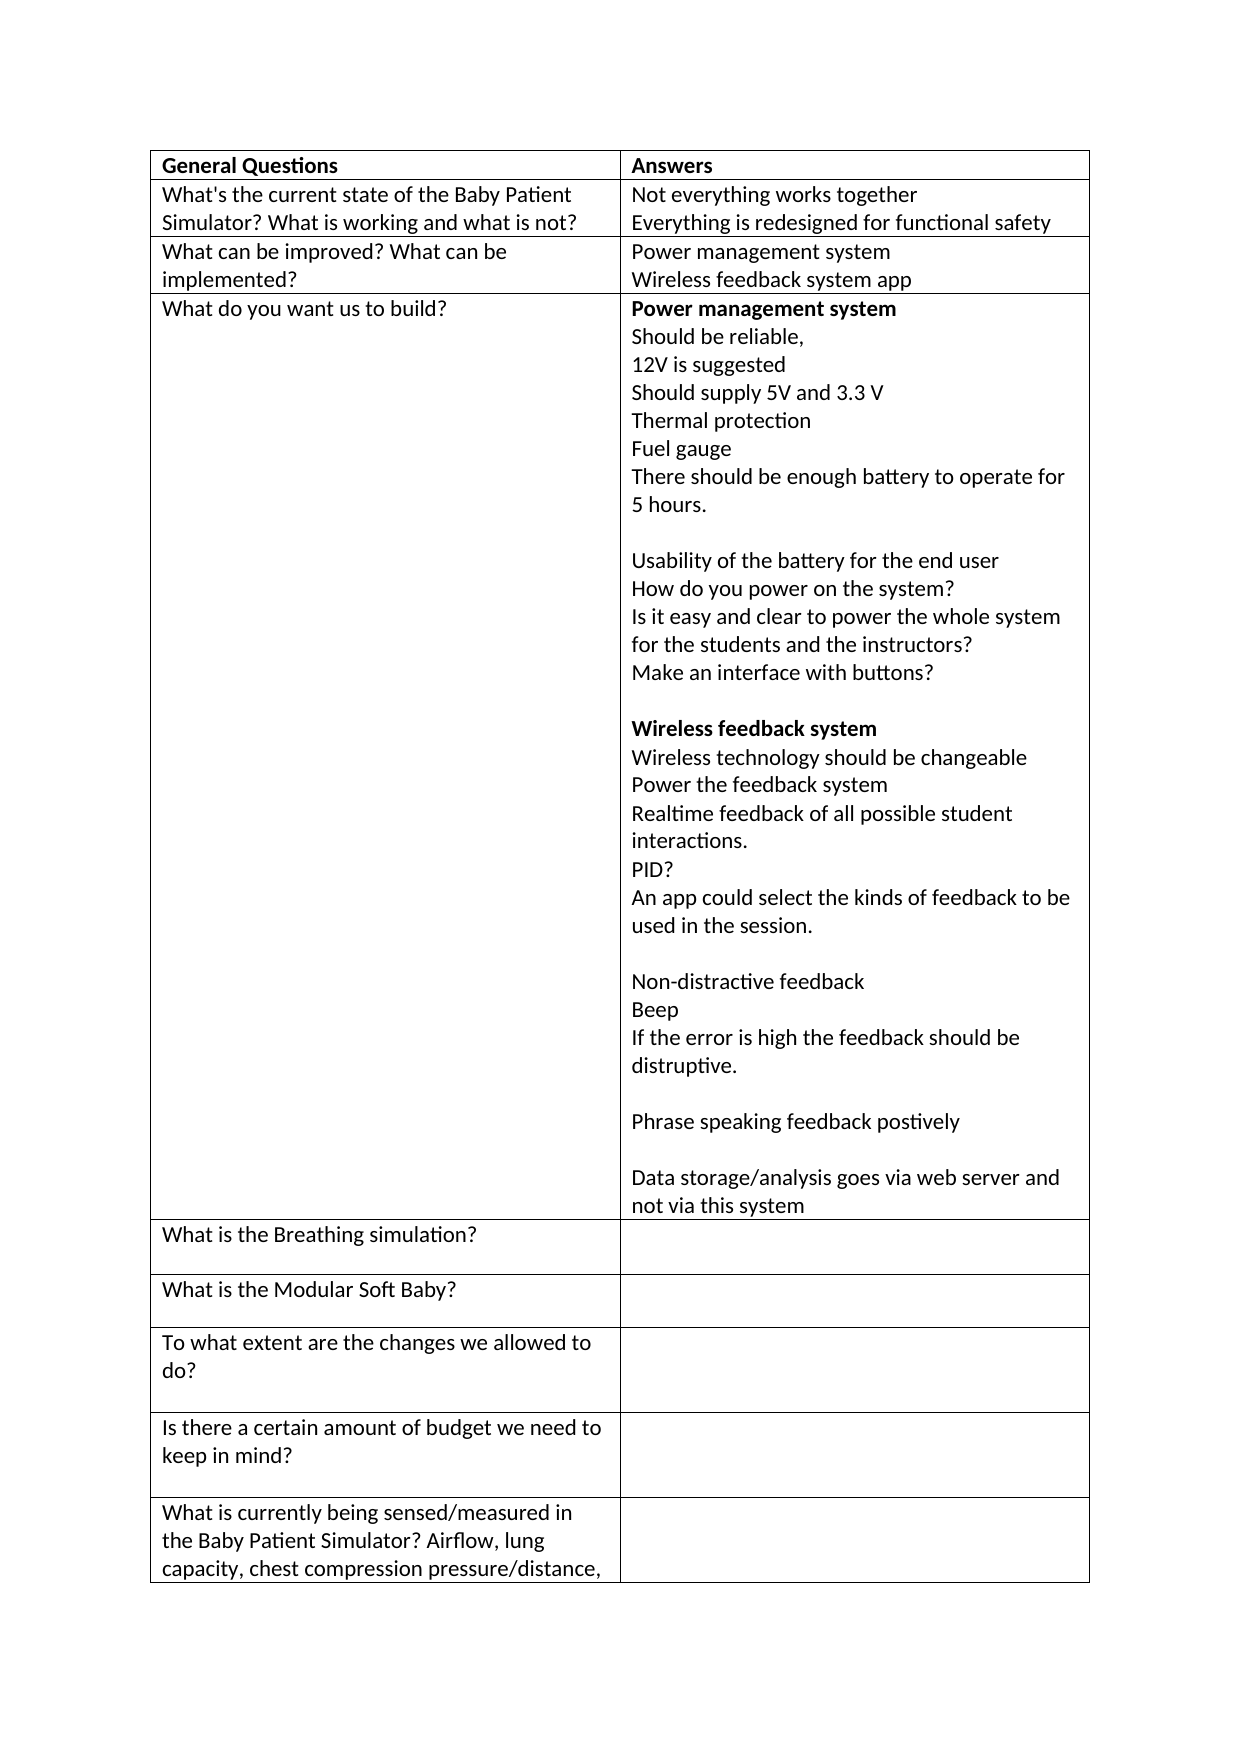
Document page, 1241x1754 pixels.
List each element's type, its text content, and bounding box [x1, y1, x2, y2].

table_cell What's the current state of the Baby Patient Simulator? What is working and what is not? [151, 180, 620, 236]
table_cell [151, 1498, 620, 1582]
table_cell Power management system Wireless feedback system app [621, 237, 1089, 293]
table_cell Not everything works together Everything is redesigned for functional safety [621, 180, 1089, 236]
table_cell To what extent are the changes we allowed to do? [151, 1328, 620, 1412]
table_header Answers [621, 151, 1089, 179]
table_cell What do you want us to build? [151, 294, 620, 1219]
table_cell [621, 1413, 1089, 1497]
table_cell Is there a certain amount of budget we need to keep in mind? [151, 1413, 620, 1497]
table_cell Power management system Should be reliable, 12V is suggested Should supply 5V and 3.3 V Thermal protection Fuel gauge There should be enough battery to operate for 5 hours. Usability of the battery for the end user How do you power on the system? Is it easy and clear to power the whole system for the students and the instructors? Make an interface with buttons? Wireless feedback system Wireless technology should be changeable Power the feedback system Realtime feedback of all possible student interactions. PID? An app could select the kinds of feedback to be used in the session. Non-distractive feedback Beep If the error is high the feedback should be distruptive. Phrase speaking feedback postively Data storage/analysis goes via web server and not via this system [621, 294, 1089, 1219]
table_header General Questions [151, 151, 620, 179]
table_cell [621, 1498, 1089, 1582]
table_cell What is the Modular Soft Baby? [151, 1275, 620, 1327]
table_cell What can be improved? What can be implemented? [151, 237, 620, 293]
table_cell [621, 1275, 1089, 1327]
table_cell [621, 1220, 1089, 1274]
table_cell [621, 1328, 1089, 1412]
table_cell What is the Breathing simulation? [151, 1220, 620, 1274]
